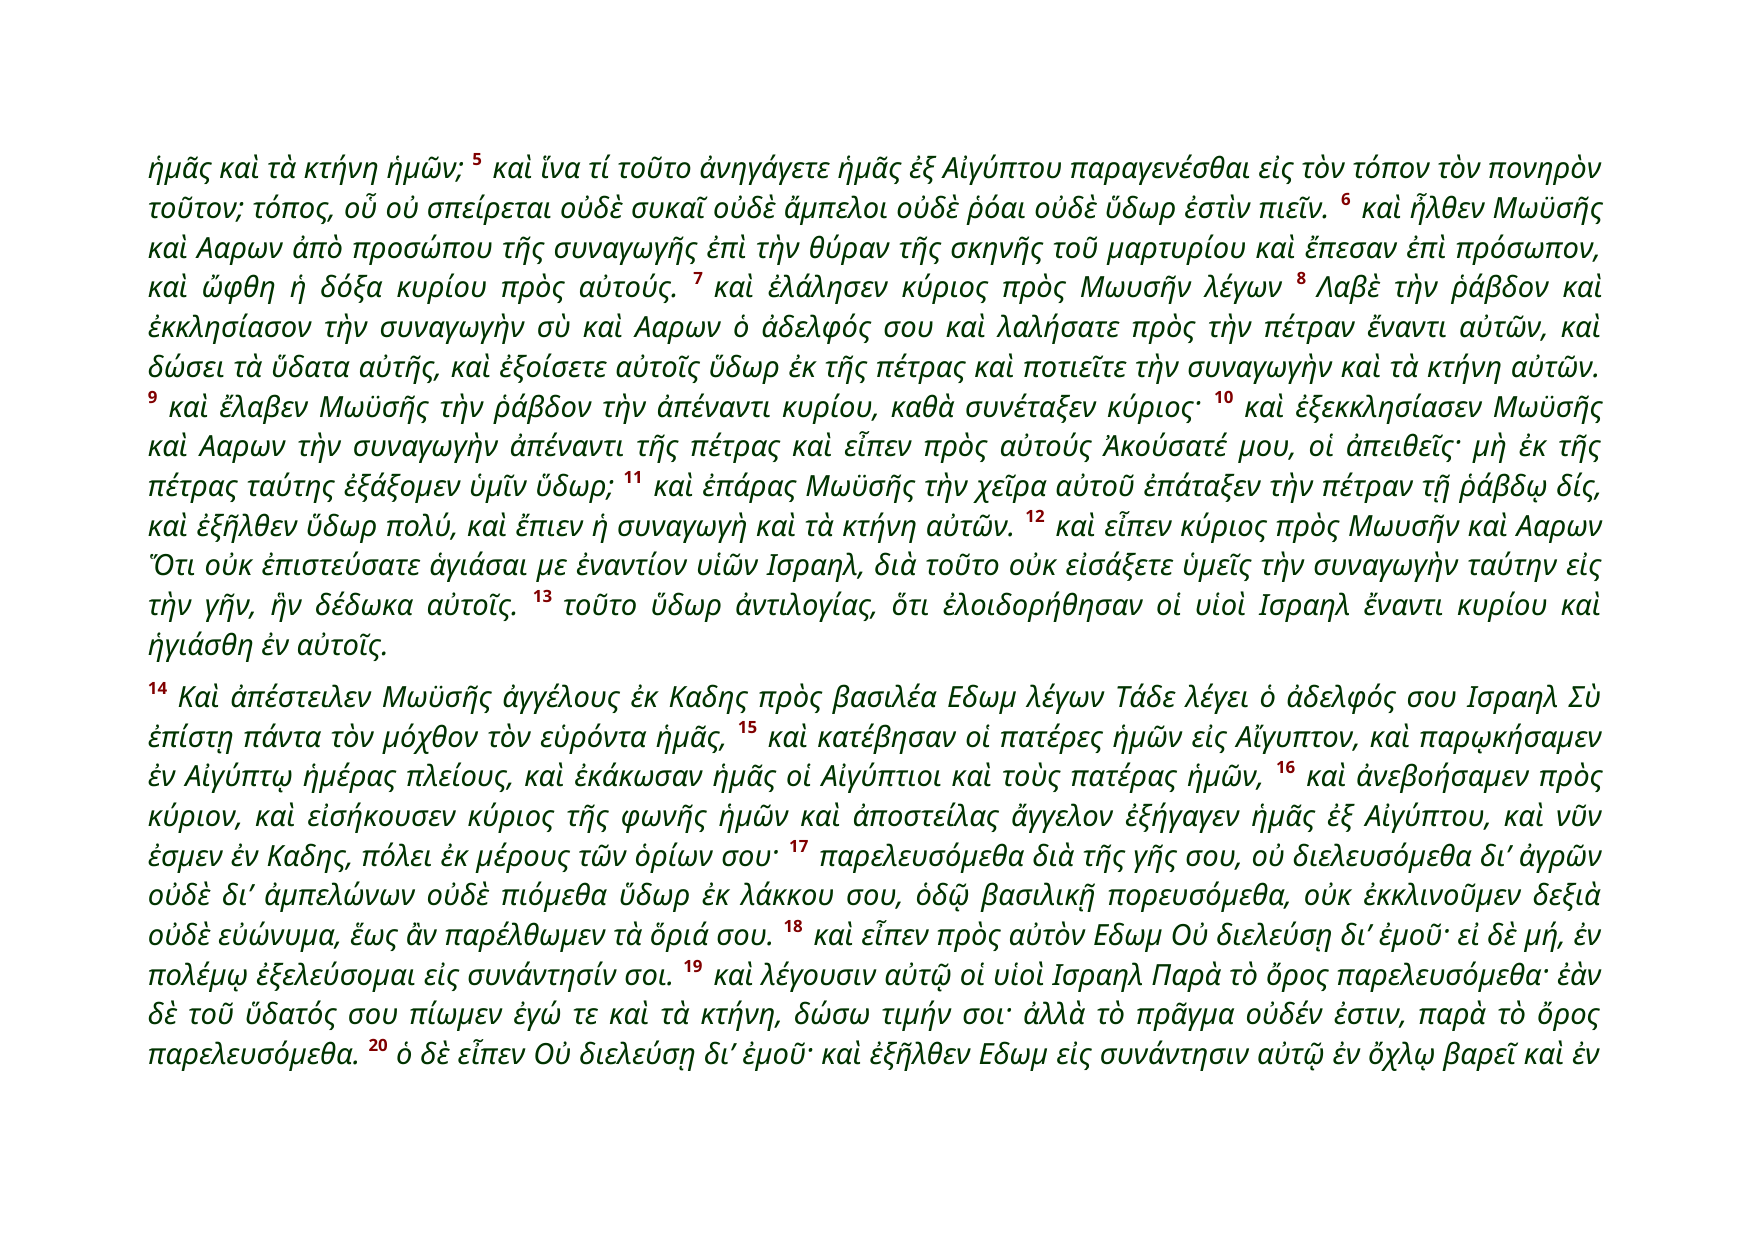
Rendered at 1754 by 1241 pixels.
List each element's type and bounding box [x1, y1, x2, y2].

text [148, 676, 1606, 1073]
text [148, 148, 1606, 664]
